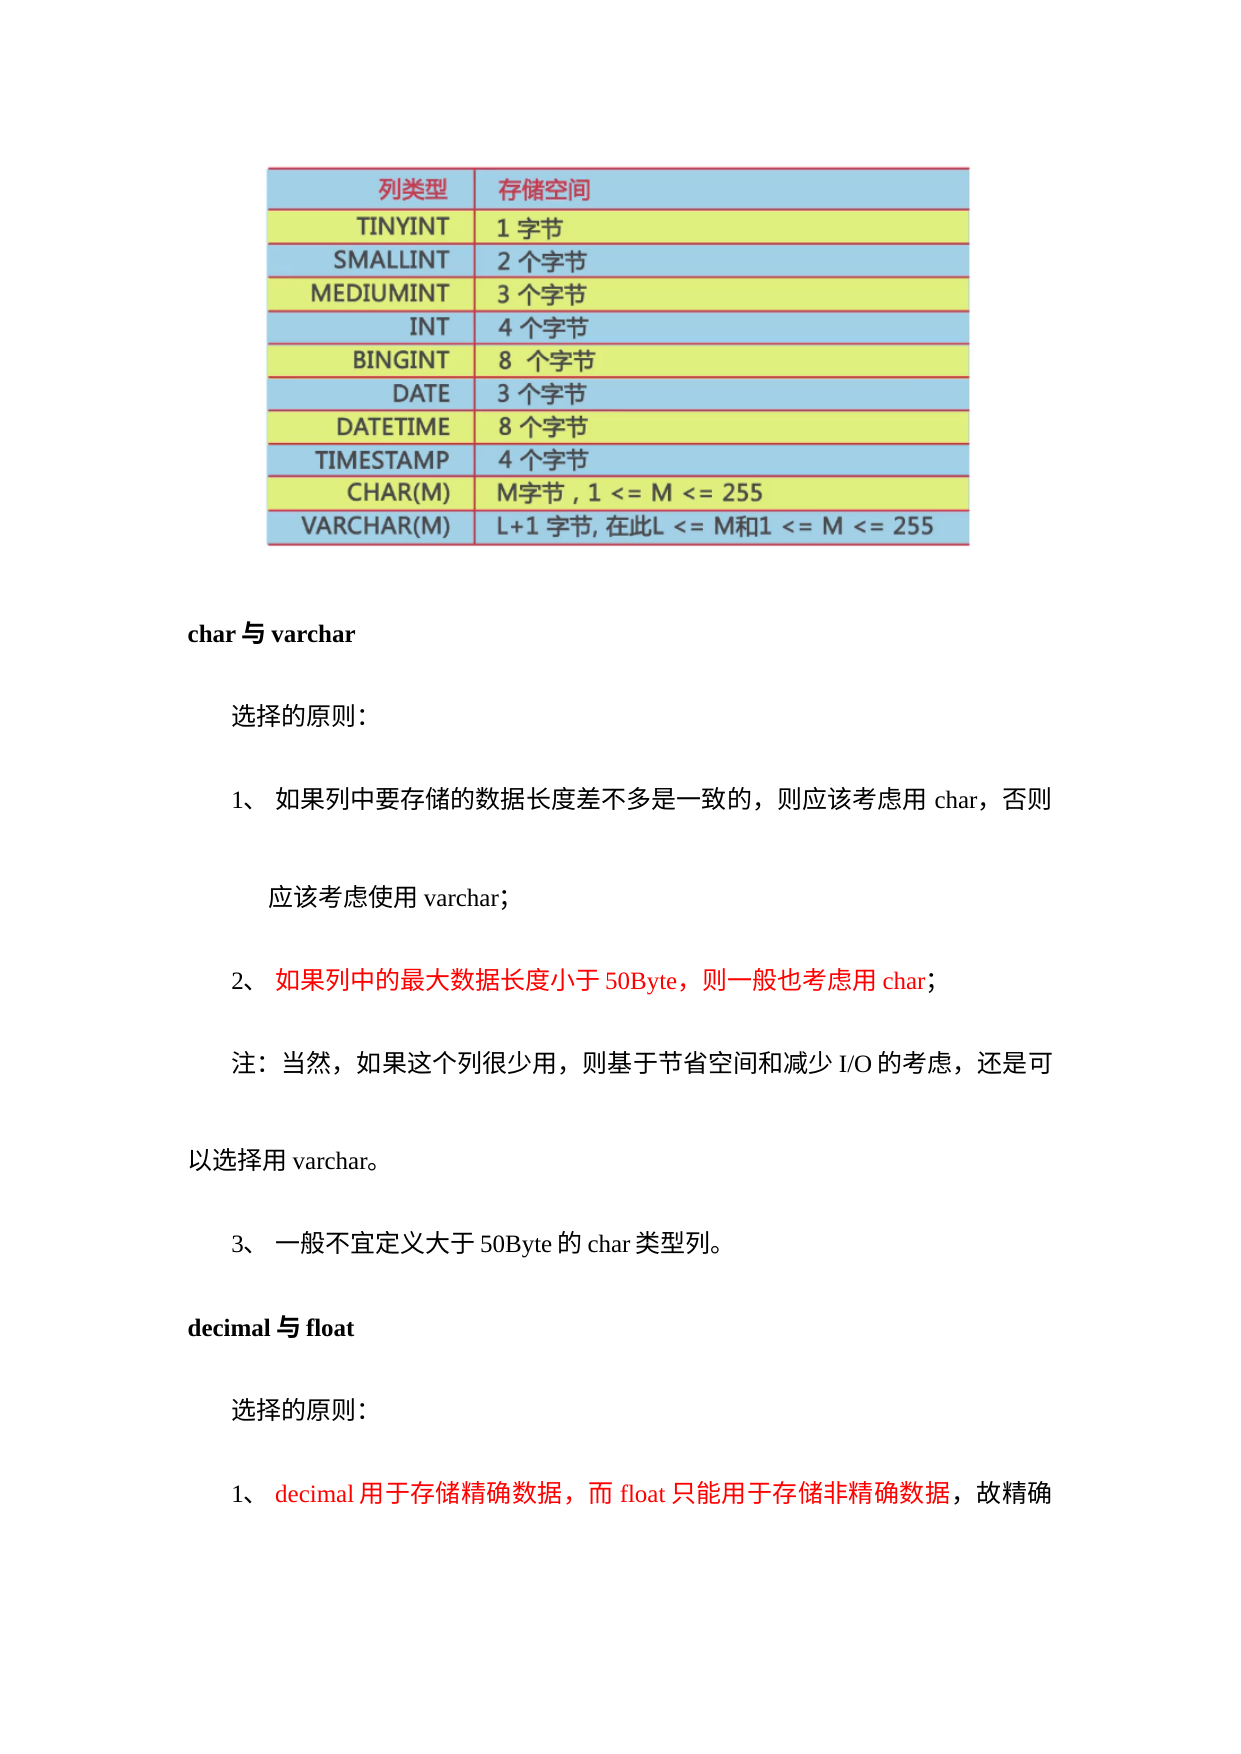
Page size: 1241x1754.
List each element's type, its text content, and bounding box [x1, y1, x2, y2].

subtitle char与varchar [187, 599, 1053, 664]
picture [257, 162, 983, 554]
subtitle decimal与float [187, 1293, 1053, 1358]
list 一般不宜定义大于50Byte的char类型列。 [231, 1209, 1053, 1274]
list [231, 1459, 1053, 1524]
text 选择的原则： [187, 682, 1053, 747]
text 注：当然，如果这个列很少用，则基于节省空间和减少I/O的考虑，还是可以选择用varchar。 [187, 1029, 1053, 1191]
text 选择的原则： [187, 1376, 1053, 1441]
list 如果列中要存储的数据长度差不多是一致的，则应该考虑用char，否则应该考虑使用varchar； [231, 765, 1053, 928]
list 如果列中的最大数据长度小于50Byte，则一般也考虑用char； [231, 946, 1053, 1011]
